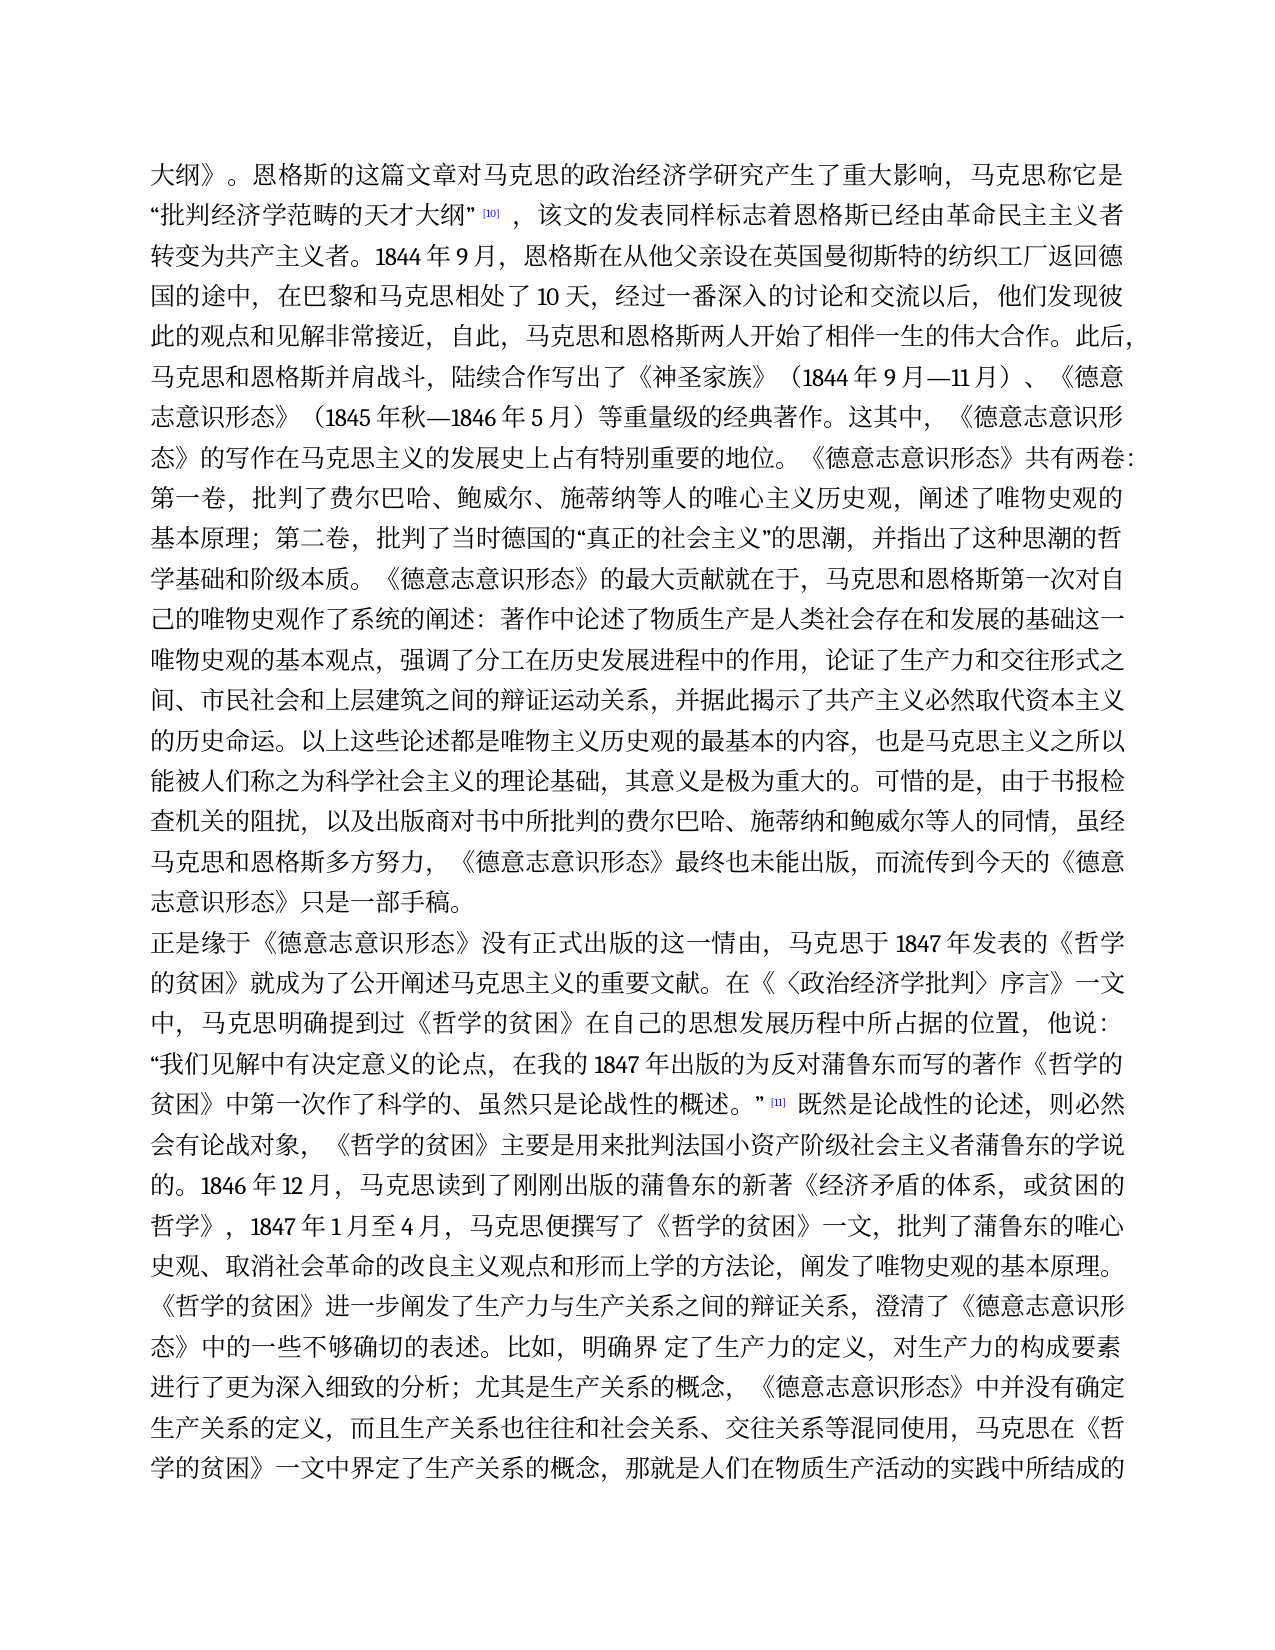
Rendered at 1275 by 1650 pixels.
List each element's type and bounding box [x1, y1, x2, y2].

text [150, 918, 1125, 1484]
text [150, 150, 1125, 918]
